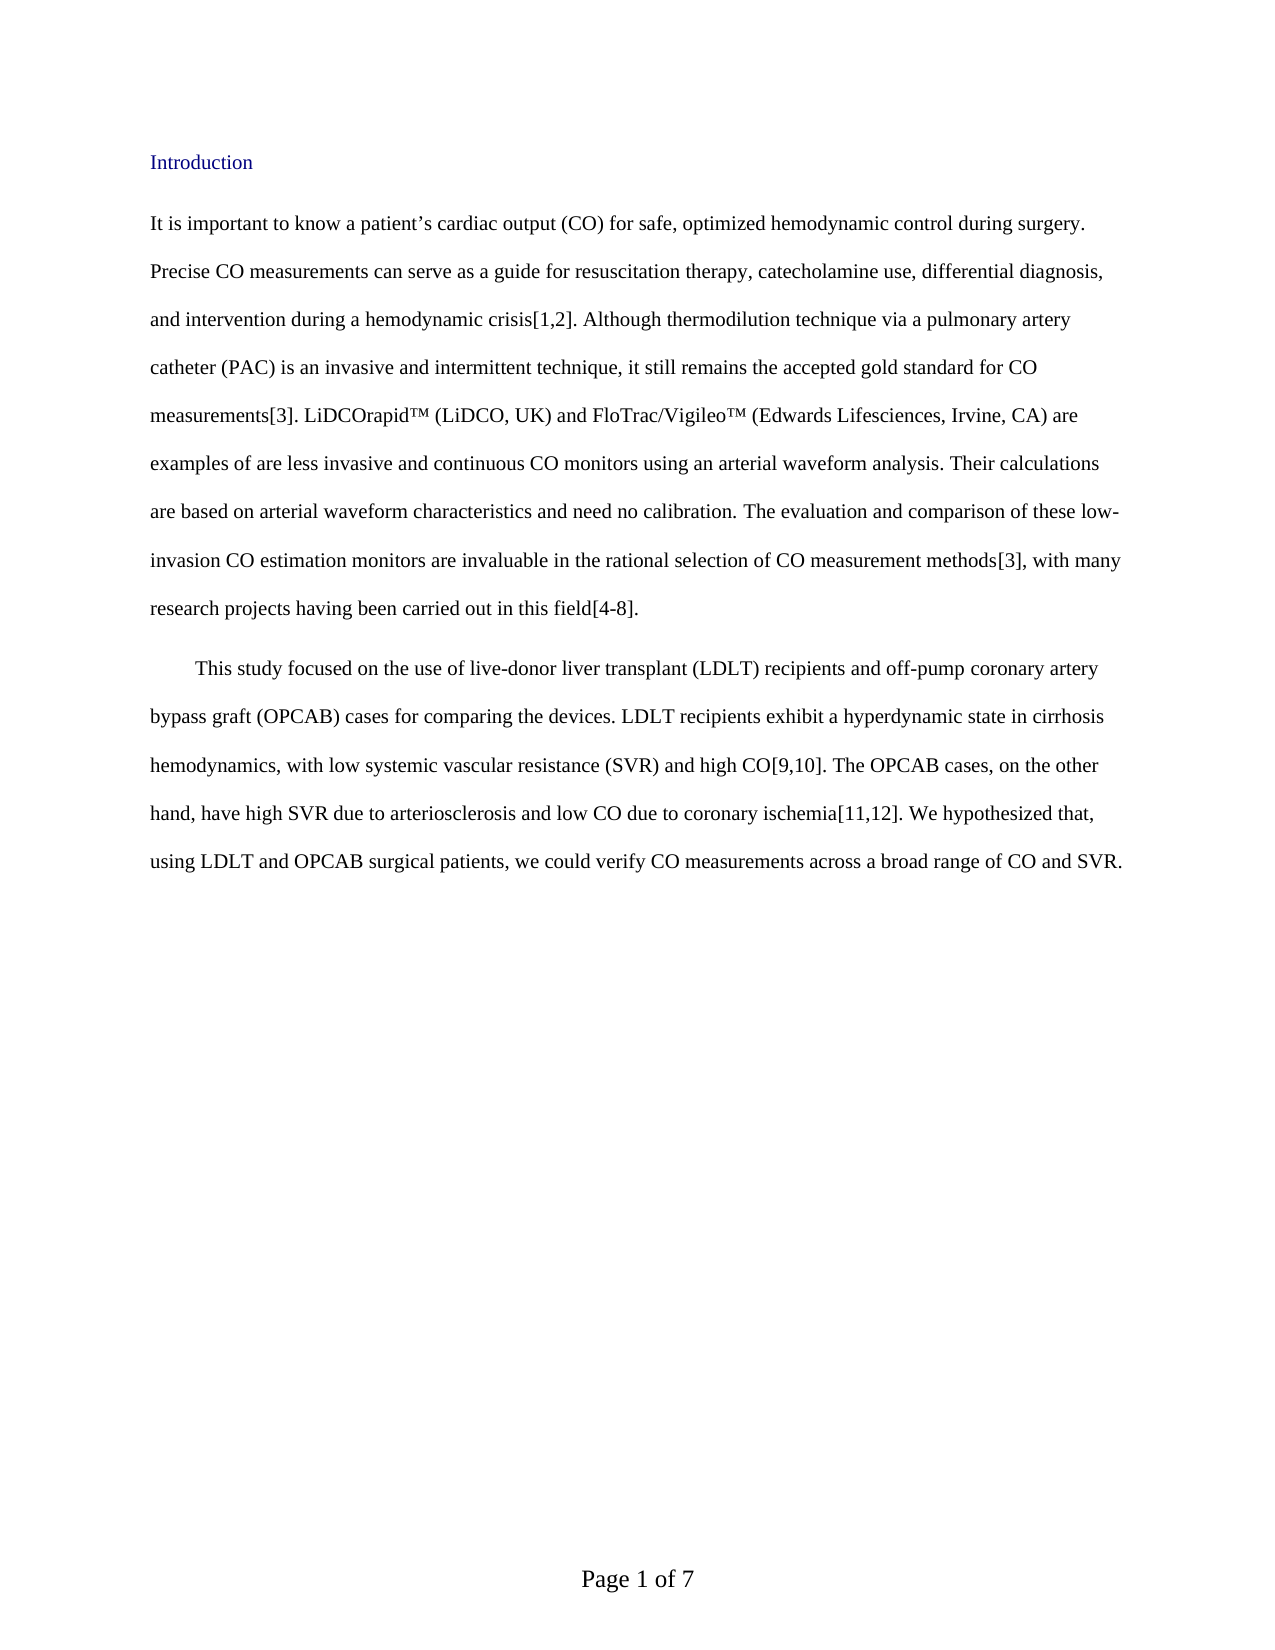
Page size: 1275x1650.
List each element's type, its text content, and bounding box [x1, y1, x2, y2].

subtitle Introduction [150, 150, 1125, 174]
text This study focused on the use of live-donor liver transplant (LDLT) recipients and off-pump coronary artery bypass graft (OPCAB) cases for comparing the devices. LDLT recipients exhibit a hyperdynamic state in cirrhosis hemodynamics, with low systemic vascular resistance (SVR) and high CO[9,10]. The OPCAB cases, on the other hand, have high SVR due to arteriosclerosis and low CO due to coronary ischemia[11,12]. We hypothesized that, using LDLT and OPCAB surgical patients, we could verify CO measurements across a broad range of CO and SVR.Methods [150, 656, 1125, 873]
text It is important to know a patient’s cardiac output (CO) for safe, optimized hemodynamic control during surgery. Precise CO measurements can serve as a guide for resuscitation therapy, catecholamine use, differential diagnosis, and intervention during a hemodynamic crisis[1,2]. Although thermodilution technique via a pulmonary artery catheter (PAC) is an invasive and intermittent technique, it still remains the accepted gold standard for CO measurements[3]. LiDCOrapid™ (LiDCO, UK) and FloTrac/Vigileo™ (Edwards Lifesciences, Irvine, CA) are examples of are less invasive and continuous CO monitors using an arterial waveform analysis. Their calculations are based on arterial waveform characteristics and need no calibration. The evaluation and comparison of these low-invasion CO estimation monitors are invaluable in the rational selection of CO measurement methods[3], with many research projects having been carried out in this field[4-8]. [150, 211, 1125, 620]
